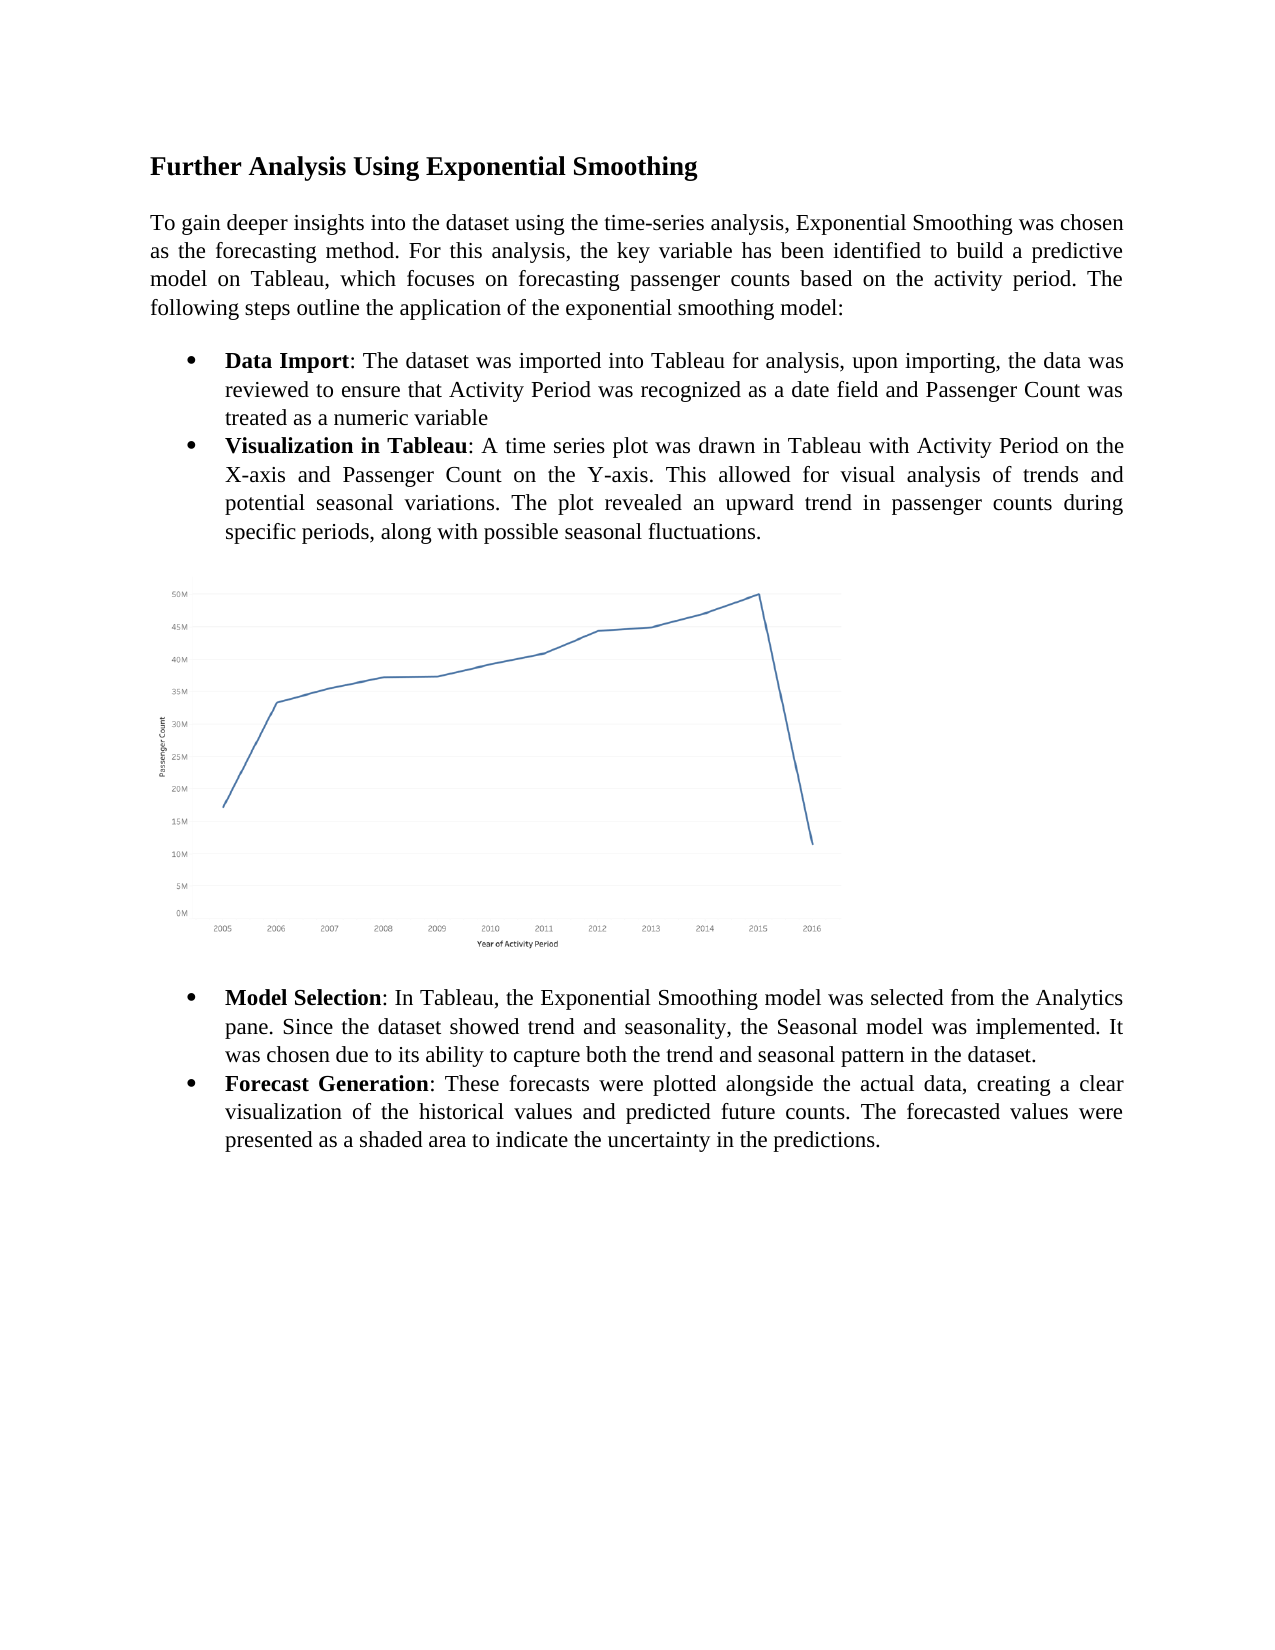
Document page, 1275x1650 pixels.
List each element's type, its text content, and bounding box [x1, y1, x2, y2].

list Visualization in Tableau: A time series plot was drawn in Tableau with Activity Period on the X-axis and Passenger Count on the Y-axis. This allowed for visual analysis of trends and potential seasonal variations. The plot revealed an upward trend in passenger counts during specific periods, along with possible seasonal fluctuations. [187, 433, 1125, 544]
picture [150, 571, 842, 957]
list Forecast Generation: These forecasts were plotted alongside the actual data, creating a clear visualization of the historical values and predicted future counts. The forecasted values were presented as a shaded area to indicate the uncertainty in the predictions. [187, 1069, 1125, 1153]
text To gain deeper insights into the dataset using the time-series analysis, Exponential Smoothing was chosen as the forecasting method. For this analysis, the key variable has been identified to build a predictive model on Tableau, which focuses on forecasting passenger counts based on the activity period. The following steps outline the application of the exponential smoothing model: [150, 208, 1125, 320]
list Model Selection: In Tableau, the Exponential Smoothing model was selected from the Analytics pane. Since the dataset showed trend and seasonality, the Seasonal model was implemented. It was chosen due to its ability to capture both the trend and seasonal pattern in the dataset. [187, 984, 1125, 1067]
subtitle Further Analysis Using Exponential Smoothing [150, 150, 1125, 181]
list Data Import: The dataset was imported into Tableau for analysis, upon importing, the data was reviewed to ensure that Activity Period was recognized as a date field and Passenger Count was treated as a numeric variable [187, 347, 1125, 431]
